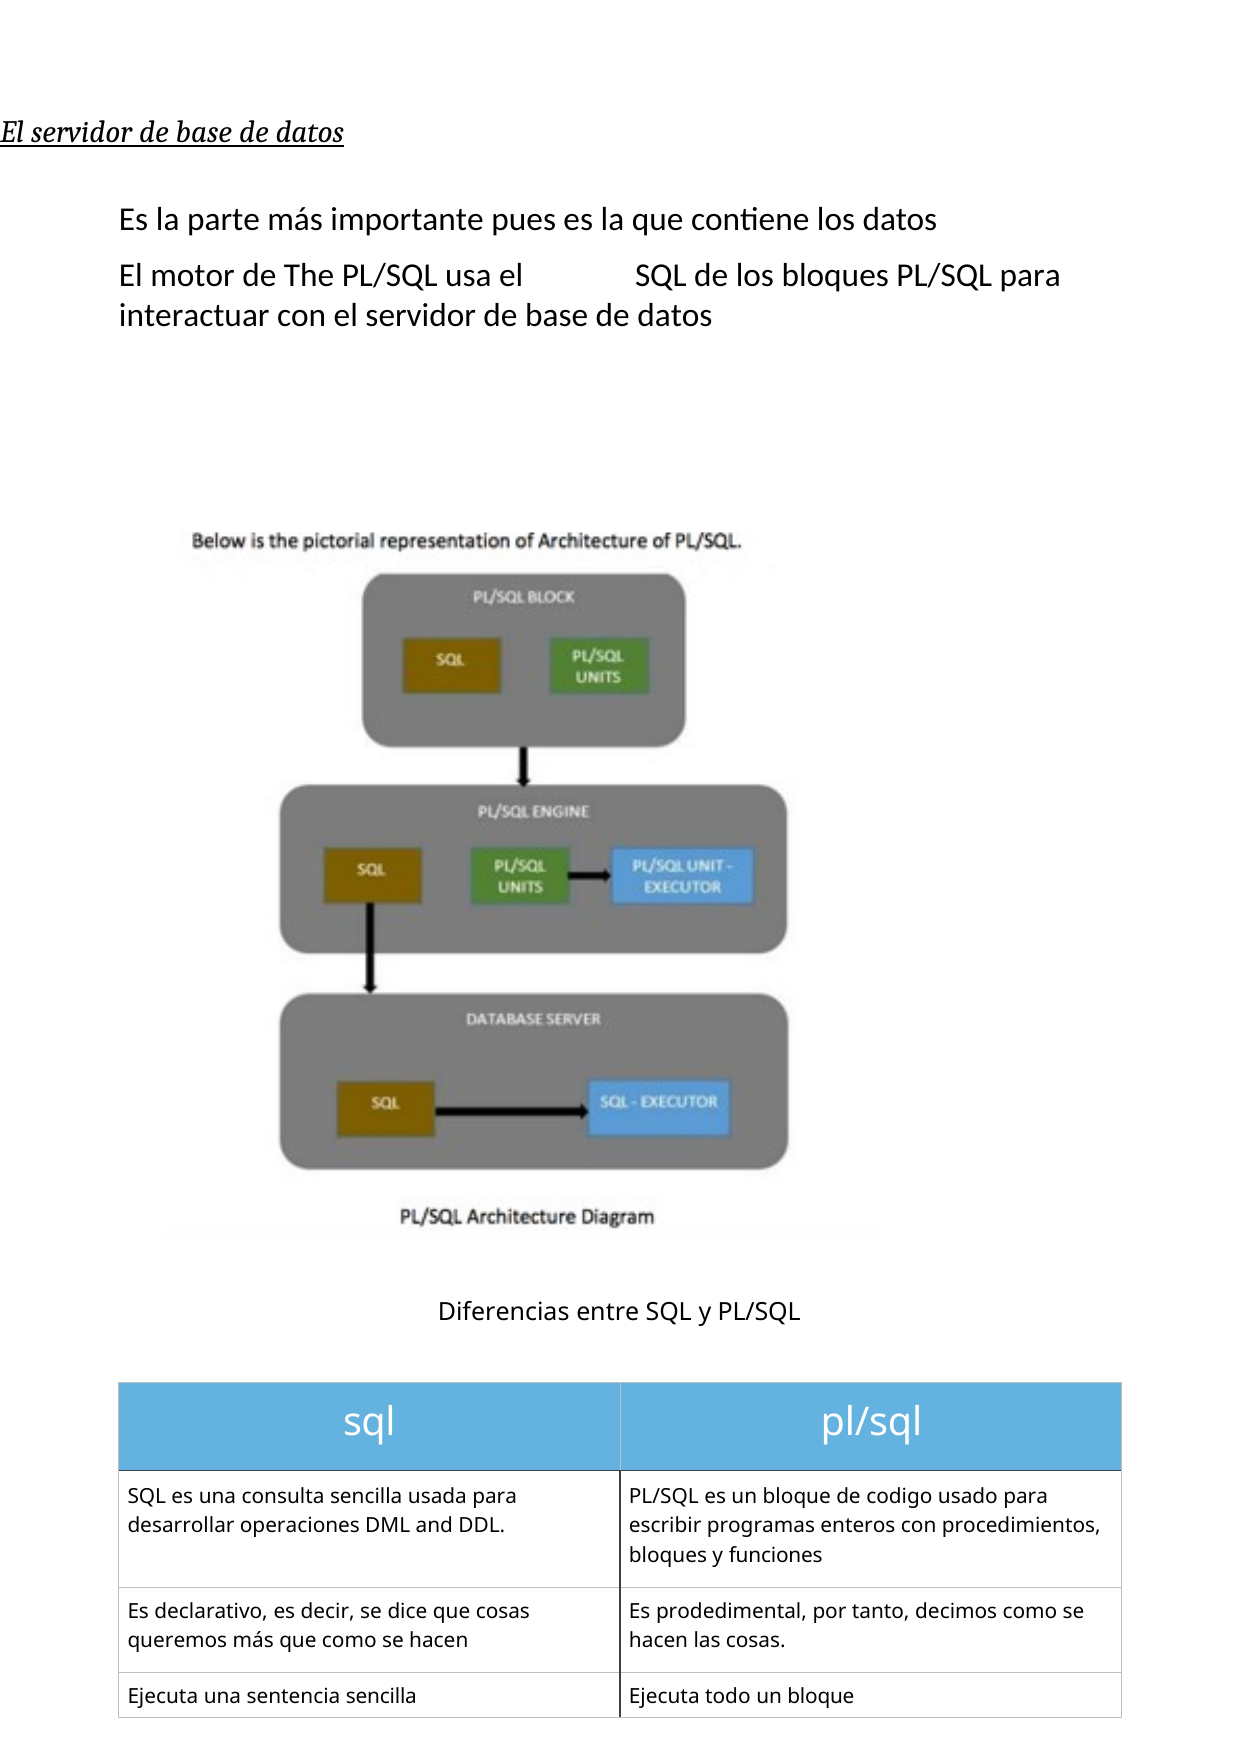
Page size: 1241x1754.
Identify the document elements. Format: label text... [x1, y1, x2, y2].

subtitle El servidor de base de datos [0, 114, 1240, 151]
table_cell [119, 1673, 619, 1717]
table_header pl/sql [621, 1383, 1121, 1470]
picture [164, 532, 880, 569]
text El motor de The PL/SQL usa el SQL de los bloques PL/SQL para interactuar con el servidor de base de datos [119, 255, 1122, 335]
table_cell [621, 1673, 1121, 1717]
text Diferencias entre SQL y PL/SQL [0, 569, 1238, 1328]
table_cell Es prodedimental, por tanto, decimos como se hacen las cosas. [621, 1588, 1121, 1671]
table_header sql [119, 1383, 620, 1470]
table_cell PL/SQL es un bloque de codigo usado para escribir programas enteros con procedimientos, bloques y funciones [621, 1471, 1121, 1586]
table_cell SQL es una consulta sencilla usada para desarrollar operaciones DML and DDL. [119, 1471, 619, 1586]
table_cell Es declarativo, es decir, se dice que cosas queremos más que como se hacen [119, 1588, 619, 1671]
text Es la parte más importante pues es la que contiene los datos [119, 198, 1240, 238]
